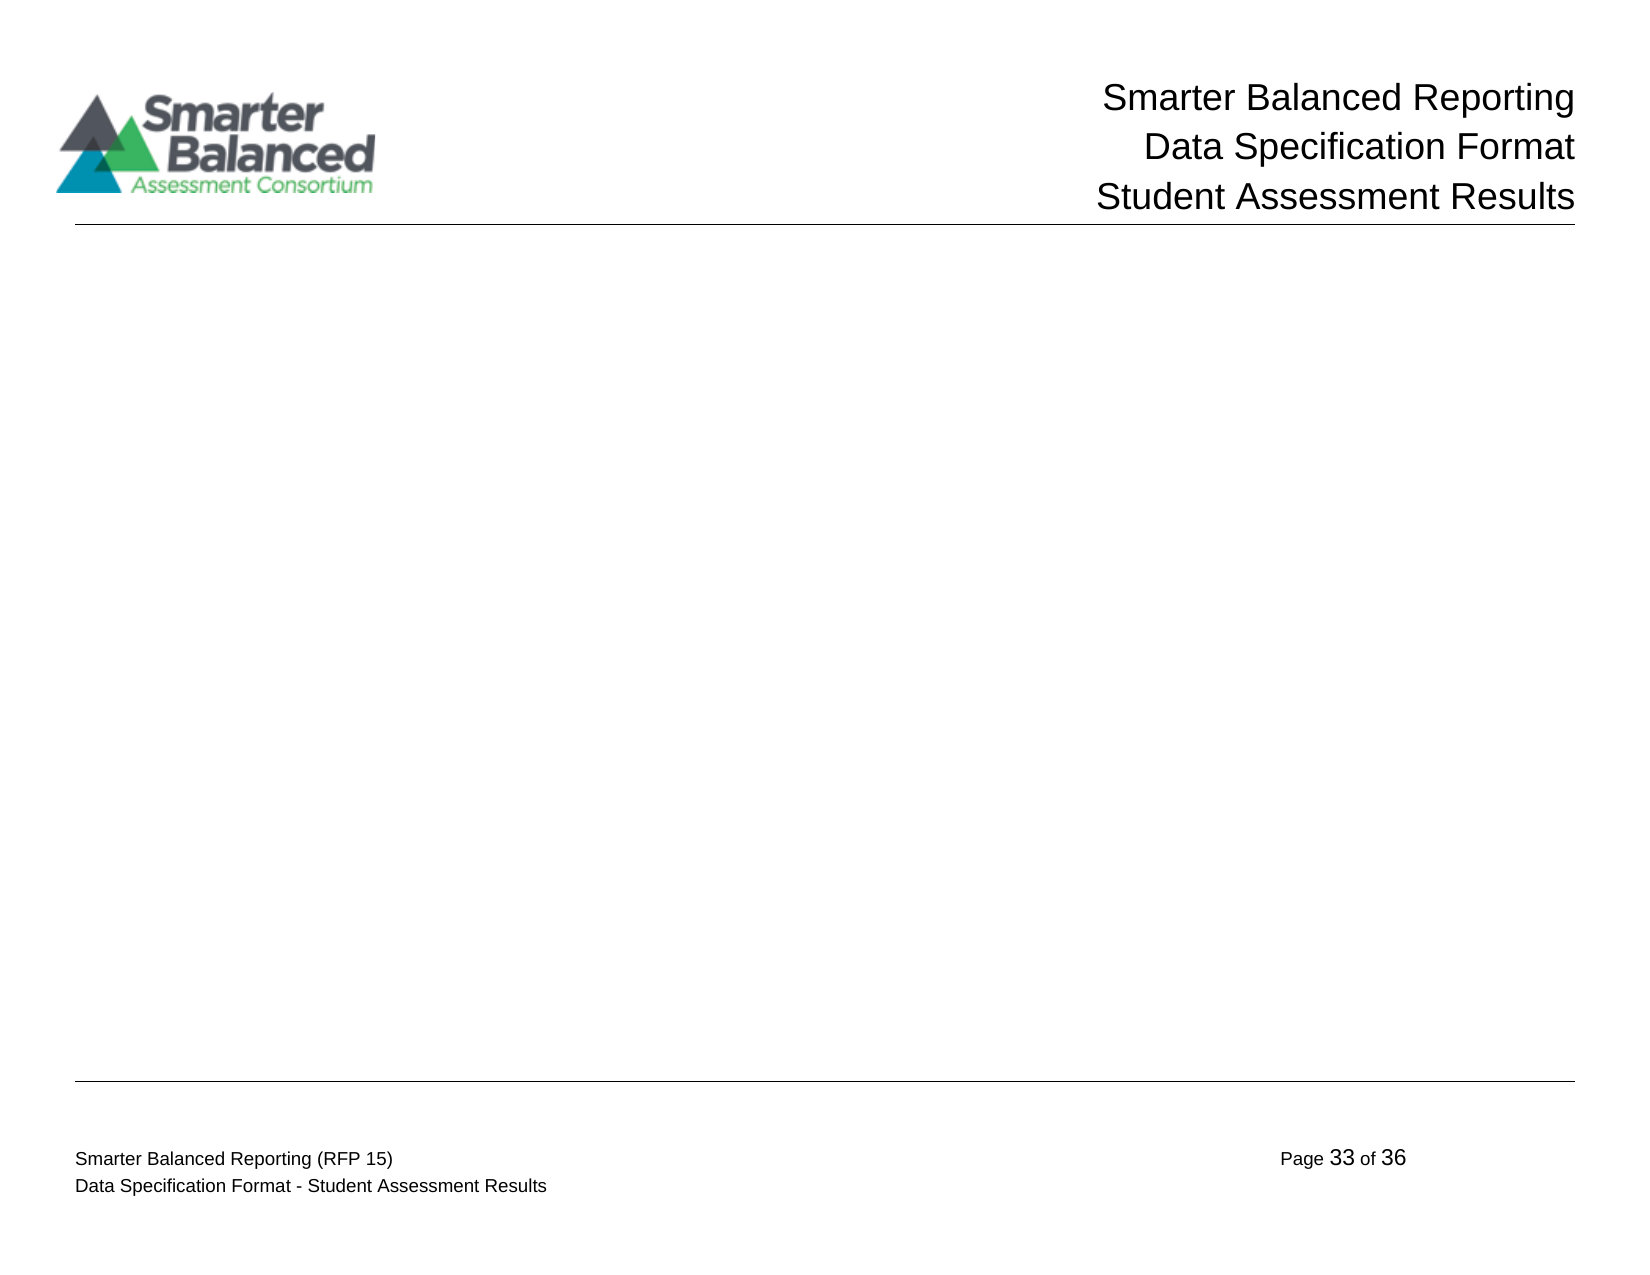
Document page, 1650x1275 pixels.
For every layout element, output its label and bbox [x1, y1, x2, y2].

picture [56, 92, 375, 193]
